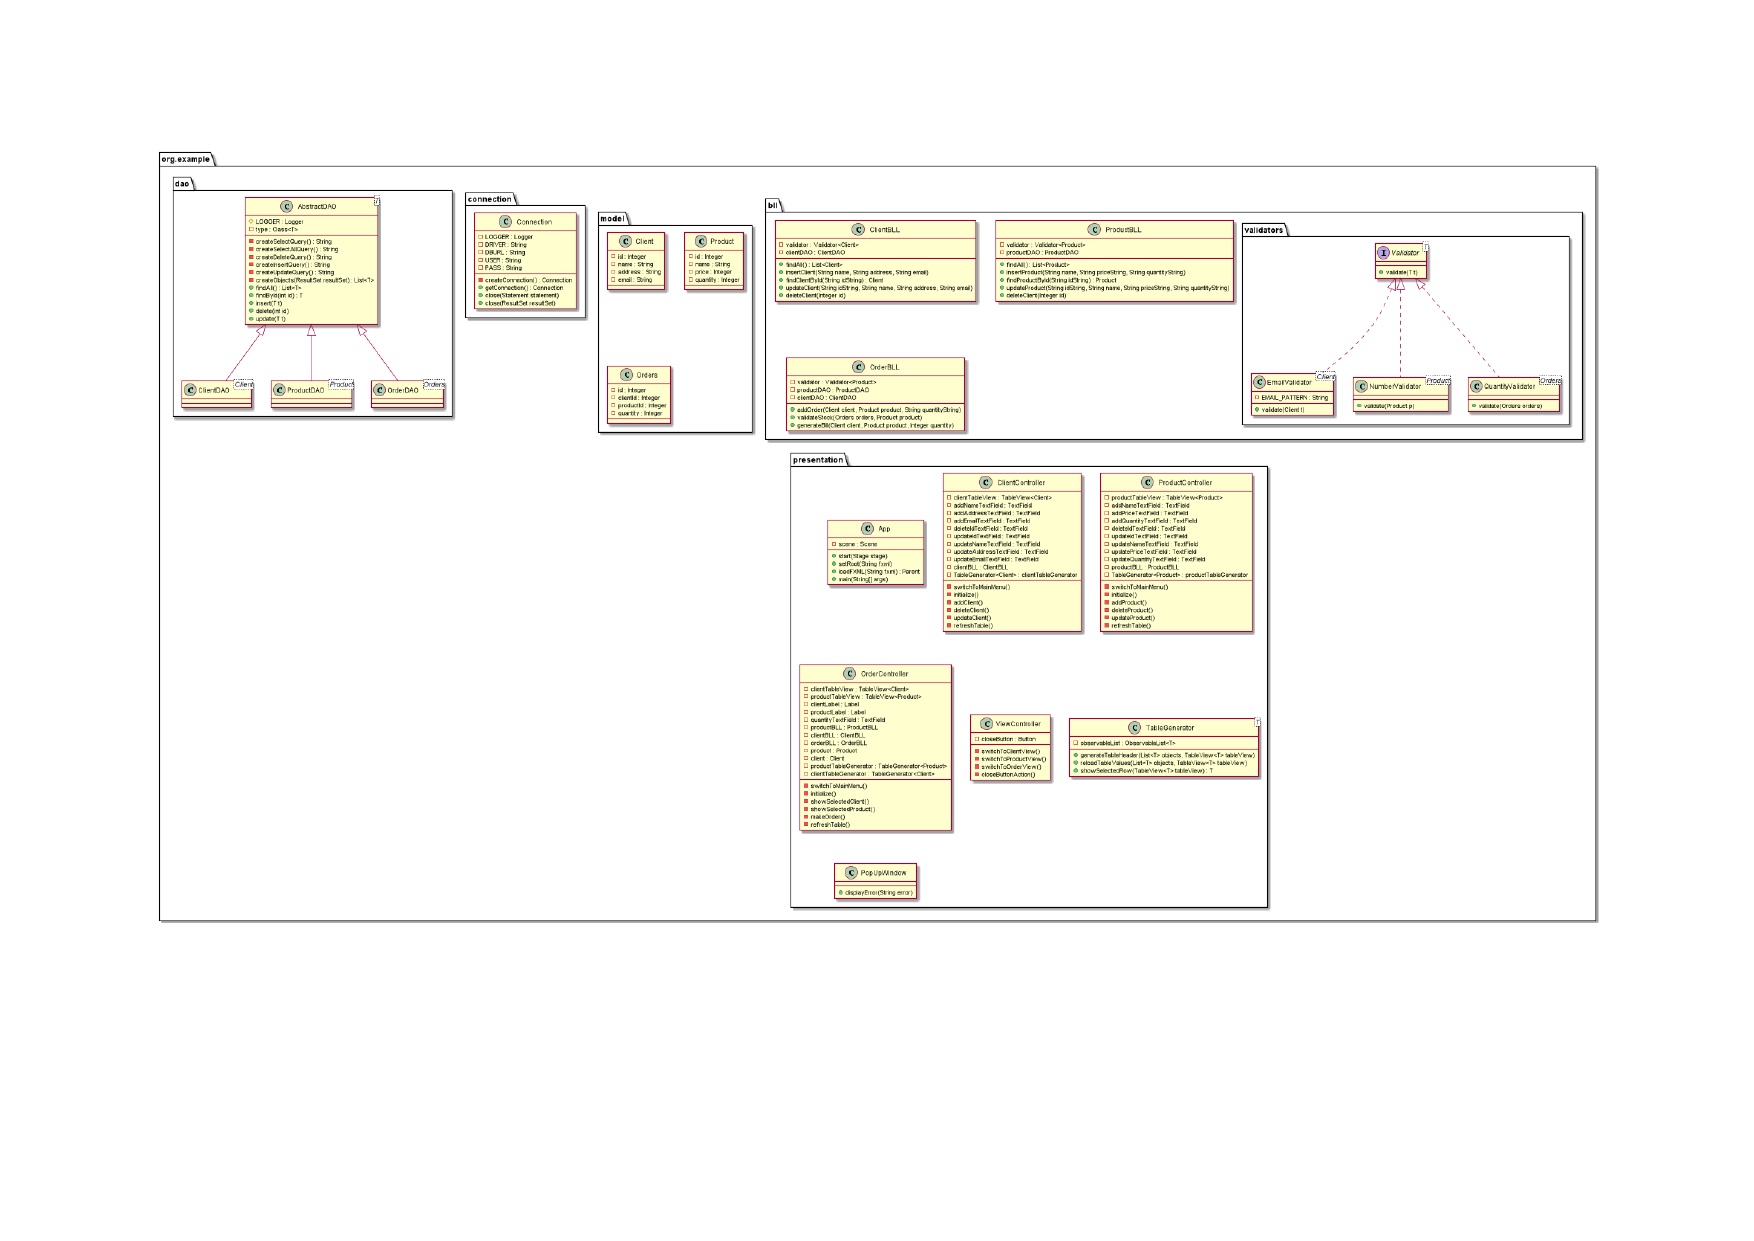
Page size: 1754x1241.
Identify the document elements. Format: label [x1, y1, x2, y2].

picture [150, 150, 1604, 923]
